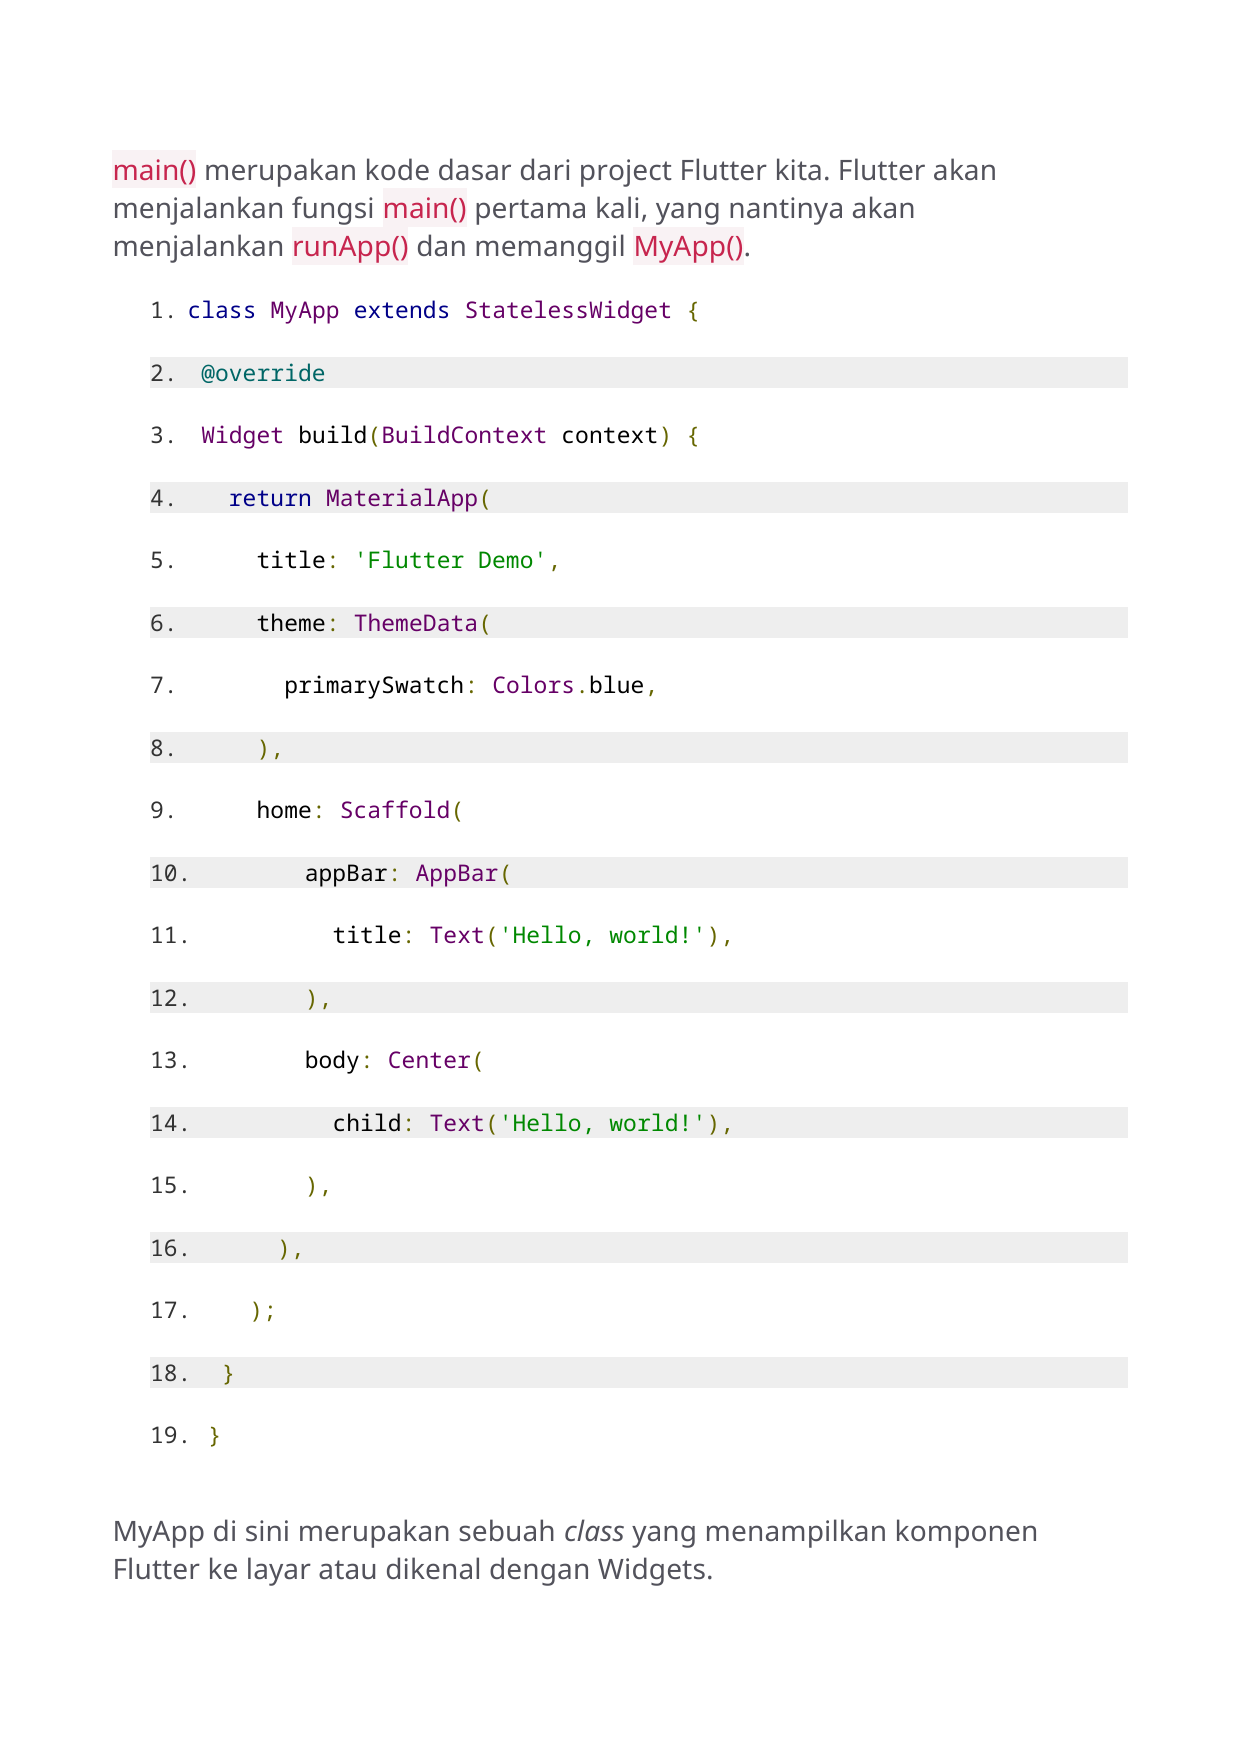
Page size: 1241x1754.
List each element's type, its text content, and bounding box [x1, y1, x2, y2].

list } [150, 1357, 1128, 1388]
list class MyApp extends StatelessWidget { [150, 294, 1128, 325]
list body: Center( [150, 1044, 1128, 1075]
list theme: ThemeData( [150, 607, 1128, 638]
list title: 'Flutter Demo', [150, 544, 1128, 575]
list } [150, 1419, 1128, 1450]
list ); [150, 1294, 1128, 1325]
list home: Scaffold( [150, 794, 1128, 825]
list appBar: AppBar( [150, 857, 1128, 888]
text main() merupakan kode dasar dari project Flutter kita. Flutter akan menjalankan fungsi main() pertama kali, yang nantinya akan menjalankan runApp() dan memanggil MyApp(). [112, 150, 1128, 265]
text MyApp di sini merupakan sebuah class yang menampilkan komponen Flutter ke layar atau dikenal dengan Widgets. [112, 1511, 1128, 1587]
list title: Text('Hello, world!'), [150, 919, 1128, 950]
list ), [150, 982, 1128, 1013]
list ), [150, 732, 1128, 763]
list @override [150, 357, 1128, 388]
list ), [150, 1169, 1128, 1200]
list return MaterialApp( [150, 482, 1128, 513]
list primarySwatch: Colors.blue, [150, 669, 1128, 700]
list child: Text('Hello, world!'), [150, 1107, 1128, 1138]
list Widget build(BuildContext context) { [150, 419, 1128, 450]
list ), [150, 1232, 1128, 1263]
